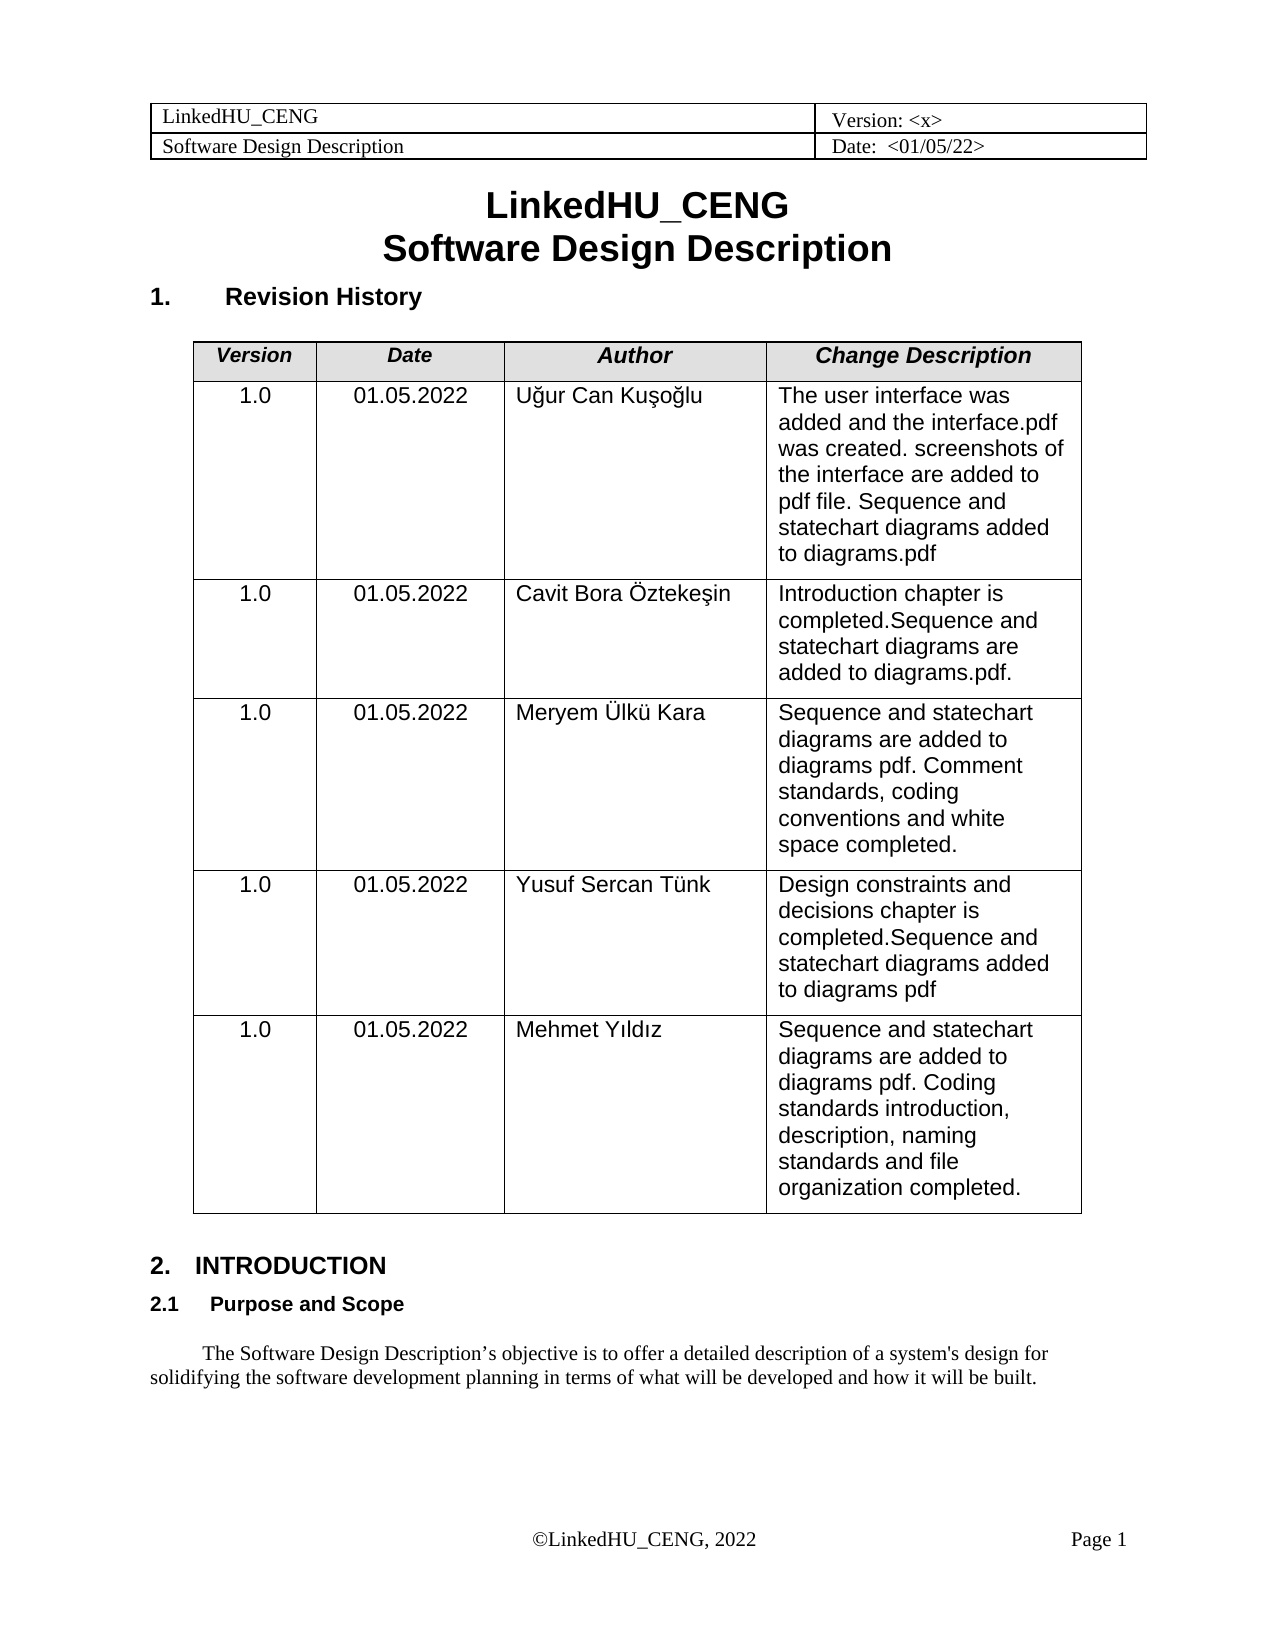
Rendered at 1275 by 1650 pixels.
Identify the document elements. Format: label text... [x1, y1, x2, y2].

table_cell 1.0 [194, 382, 316, 579]
table_cell Cavit Bora Öztekeşin [505, 580, 766, 698]
table_cell Introduction chapter is completed.Sequence and statechart diagrams are added to diagrams.pdf. [767, 580, 1081, 698]
table_header Version [194, 343, 316, 381]
table_header Change Description [767, 343, 1081, 381]
table_header Date [317, 343, 504, 381]
table_cell 01.05.2022 [317, 699, 504, 870]
table_cell The user interface was added and the interface.pdf was created. screenshots of the interface are added to pdf file. Sequence and statechart diagrams added to diagrams.pdf [767, 382, 1081, 579]
table_header Author [505, 343, 766, 381]
table_cell 01.05.2022 [317, 871, 504, 1015]
table_cell 01.05.2022 [317, 1016, 504, 1213]
table_cell 01.05.2022 [317, 580, 504, 698]
table_cell 1.0 [194, 871, 316, 1015]
table_cell 1.0 [194, 1016, 316, 1213]
text The Software Design Description’s objective is to offer a detailed description of a system's design for solidifying the software development planning in terms of what will be developed and how it will be built. [150, 1341, 1125, 1389]
list Purpose and Scope [150, 1292, 1125, 1316]
table_cell Sequence and statechart diagrams are added to diagrams pdf. Comment standards, coding conventions and white space completed. [767, 699, 1081, 870]
table_cell Yusuf Sercan Tünk [505, 871, 766, 1015]
table_cell Mehmet Yıldız [505, 1016, 766, 1213]
table_cell Uğur Can Kuşoğlu [505, 382, 766, 579]
table_cell Meryem Ülkü Kara [505, 699, 766, 870]
table_cell Design constraints and decisions chapter is completed.Sequence and statechart diagrams added to diagrams pdf [767, 871, 1081, 1015]
table_cell 01.05.2022 [317, 382, 504, 579]
table_cell 1.0 [194, 699, 316, 870]
text Software Design Description [150, 227, 1125, 270]
list INTRODUCTION [150, 1251, 1125, 1279]
table_cell 1.0 [194, 580, 316, 698]
text LinkedHU_CENG [150, 183, 1125, 227]
list Revision History [150, 282, 1125, 311]
table_cell Sequence and statechart diagrams are added to diagrams pdf. Coding standards introduction, description, naming standards and file organization completed. [767, 1016, 1081, 1213]
